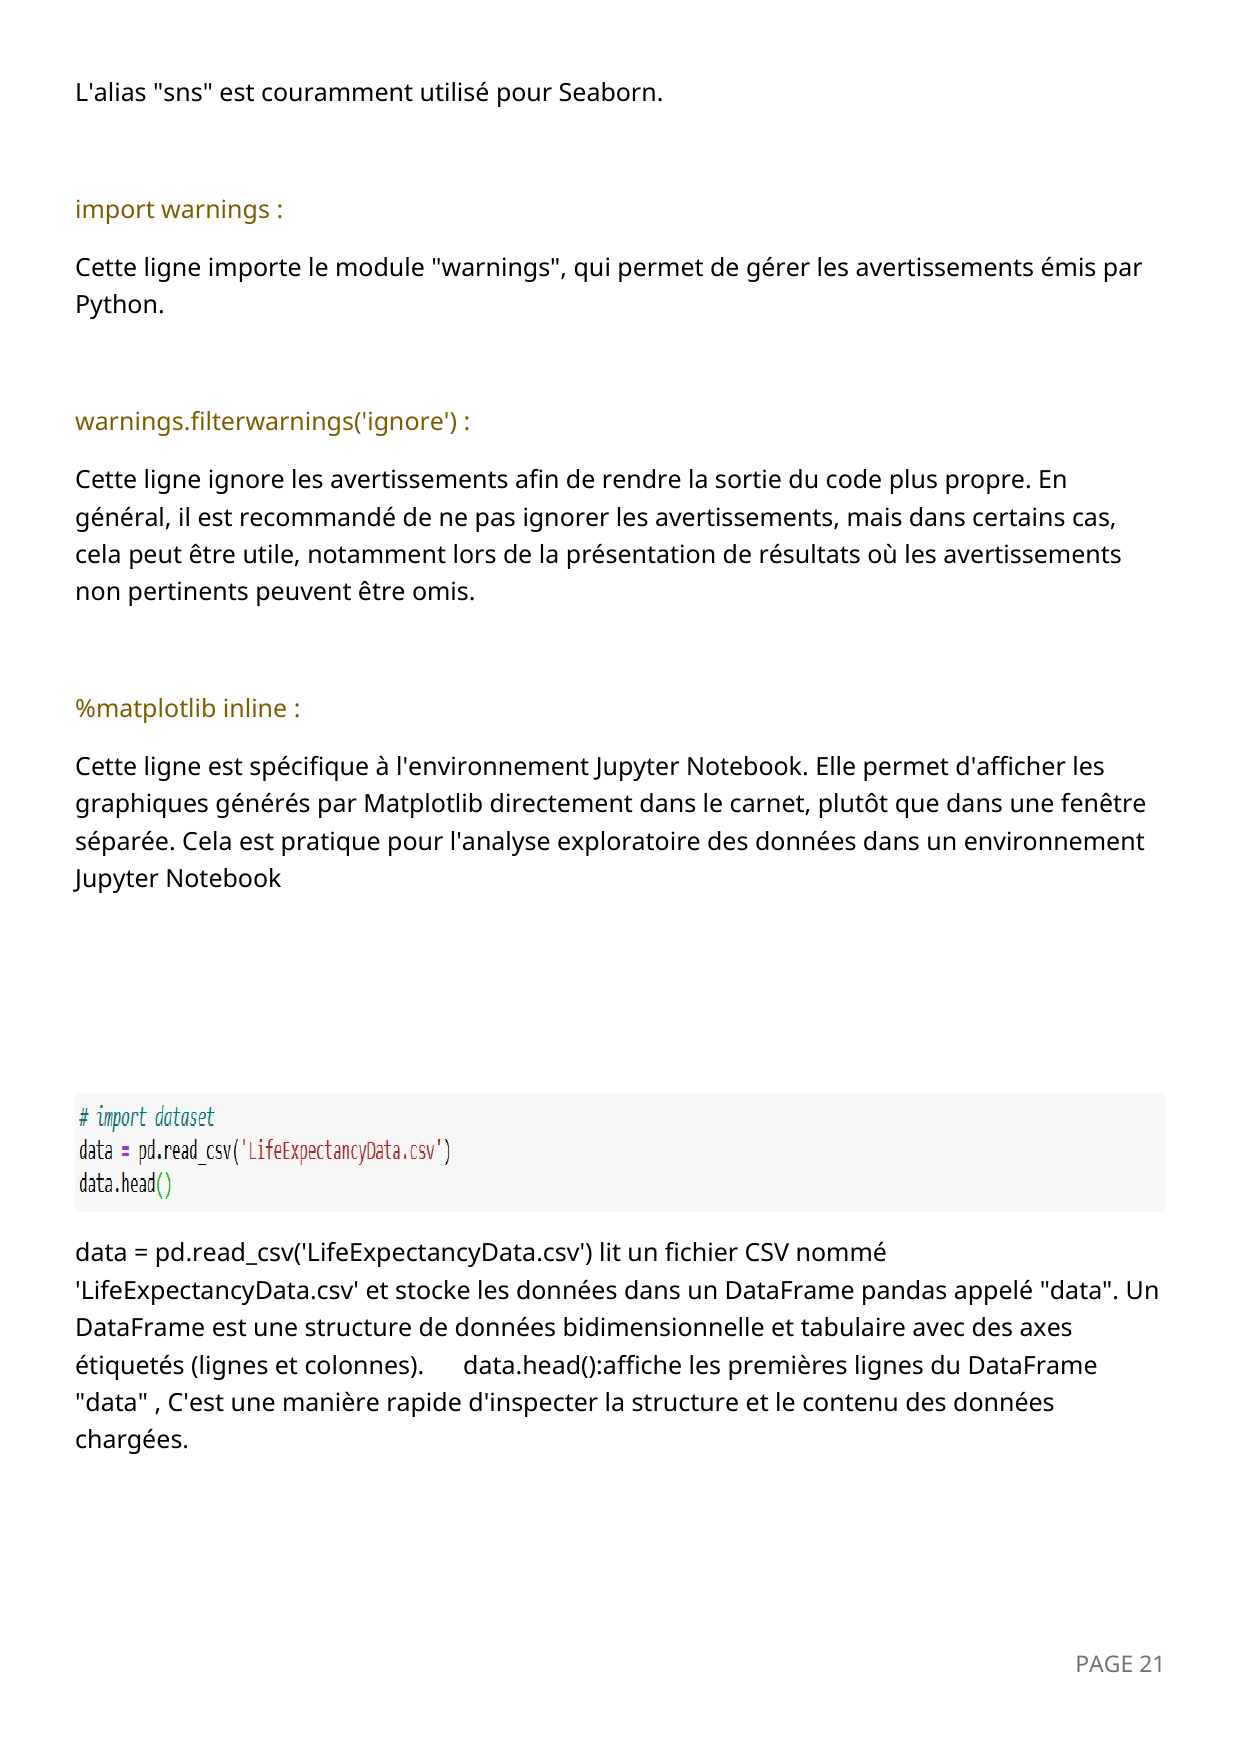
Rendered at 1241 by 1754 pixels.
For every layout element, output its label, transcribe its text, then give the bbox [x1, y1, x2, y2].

text data = pd.read_csv('LifeExpectancyData.csv') lit un fichier CSV nommé 'LifeExpectancyData.csv' et stocke les données dans un DataFrame pandas appelé "data". Un DataFrame est une structure de données bidimensionnelle et tabulaire avec des axes étiquetés (lignes et colonnes). data.head():affiche les premières lignes du DataFrame "data" , C'est une manière rapide d'inspecter la structure et le contenu des données chargées. [75, 1235, 1165, 1456]
text L'alias "sns" est couramment utilisé pour Seaborn. [75, 75, 1165, 109]
text import warnings : [75, 191, 1165, 226]
picture [75, 1093, 1166, 1212]
text Cette ligne est spécifique à l'environnement Jupyter Notebook. Elle permet d'afficher les graphiques générés par Matplotlib directement dans le carnet, plutôt que dans une fenêtre séparée. Cela est pratique pour l'analyse exploratoire des données dans un environnement Jupyter Notebook [75, 749, 1165, 895]
text Cette ligne importe le module "warnings", qui permet de gérer les avertissements émis par Python. [75, 250, 1165, 321]
text warnings.filterwarnings('ignore') : [75, 403, 1165, 438]
text Cette ligne ignore les avertissements afin de rendre la sortie du code plus propre. En général, il est recommandé de ne pas ignorer les avertissements, mais dans certains cas, cela peut être utile, notamment lors de la présentation de résultats où les avertissements non pertinents peuvent être omis. [75, 462, 1165, 608]
text %matplotlib inline : [75, 690, 1165, 724]
